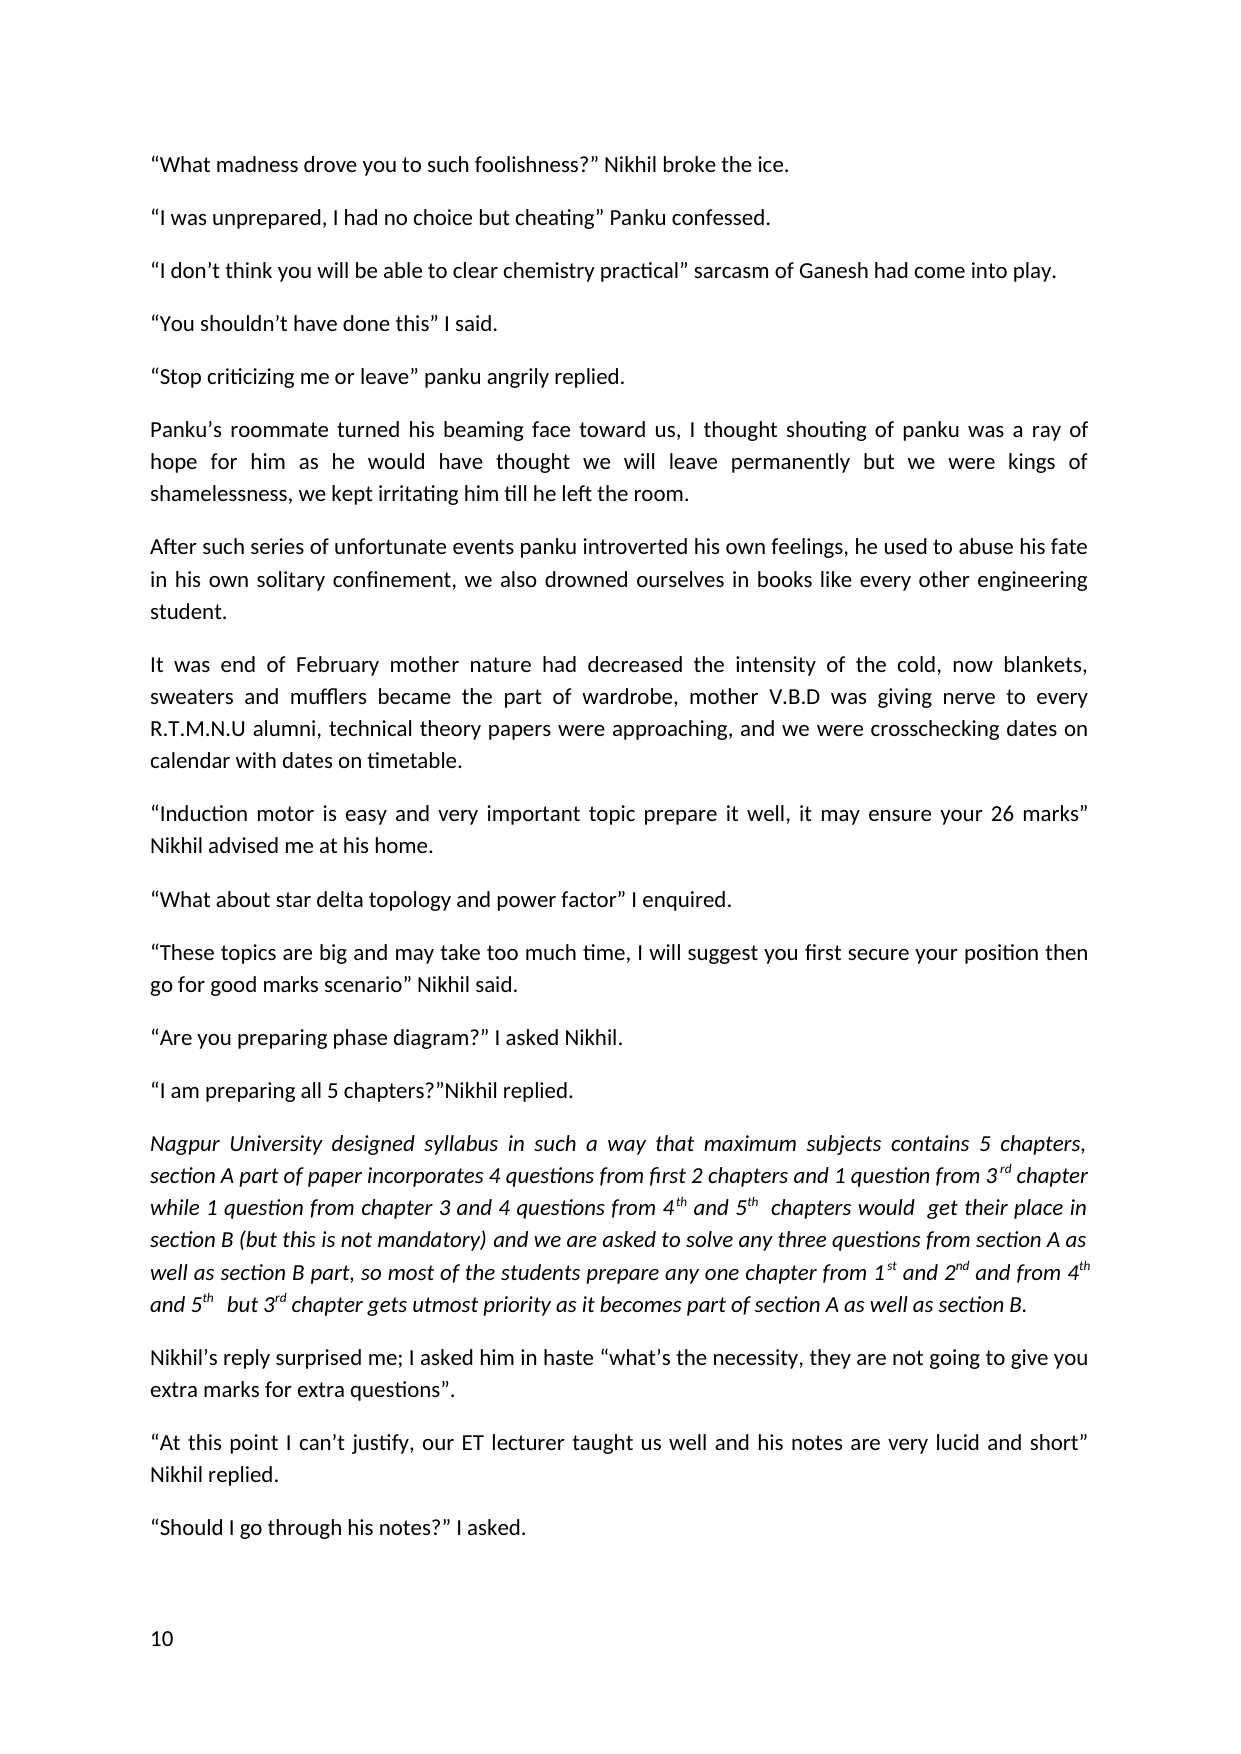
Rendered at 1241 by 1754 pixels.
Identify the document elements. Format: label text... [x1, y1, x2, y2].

text “What about star delta topology and power factor” I enquired. [150, 885, 1090, 913]
text “I don’t think you will be able to clear chemistry practical” sarcasm of Ganesh had come into play. [150, 256, 1090, 284]
text “At this point I can’t justify, our ET lecturer taught us well and his notes are very lucid and short” Nikhil replied. [150, 1428, 1090, 1488]
text “Are you preparing phase diagram?” I asked Nikhil. [150, 1023, 1090, 1051]
text Panku’s roommate turned his beaming face toward us, I thought shouting of panku was a ray of hope for him as he would have thought we will leave permanently but we were kings of shamelessness, we kept irritating him till he left the room. [150, 415, 1090, 507]
text After such series of unfortunate events panku introverted his own feelings, he used to abuse his fate in his own solitary confinement, we also drowned ourselves in books like every other engineering student. [150, 532, 1090, 625]
text “I am preparing all 5 chapters?”Nikhil replied. [150, 1076, 1090, 1104]
text “You shouldn’t have done this” I said. [150, 309, 1090, 337]
text “I was unprepared, I had no choice but cheating” Panku confessed. [150, 203, 1090, 231]
text “Should I go through his notes?” I asked. [150, 1513, 1090, 1541]
text “Stop criticizing me or leave” panku angrily replied. [150, 362, 1090, 390]
text It was end of February mother nature had decreased the intensity of the cold, now blankets, sweaters and mufflers became the part of wardrobe, mother V.B.D was giving nerve to every R.T.M.N.U alumni, technical theory papers were approaching, and we were crosschecking dates on calendar with dates on timetable. [150, 650, 1090, 774]
text “What madness drove you to such foolishness?” Nikhil broke the ice. [150, 150, 1090, 178]
text “These topics are big and may take too much time, I will suggest you first secure your position then go for good marks scenario” Nikhil said. [150, 938, 1090, 998]
text “Induction motor is easy and very important topic prepare it well, it may ensure your 26 marks” Nikhil advised me at his home. [150, 799, 1090, 860]
text Nikhil’s reply surprised me; I asked him in haste “what’s the necessity, they are not going to give you extra marks for extra questions”. [150, 1343, 1090, 1403]
